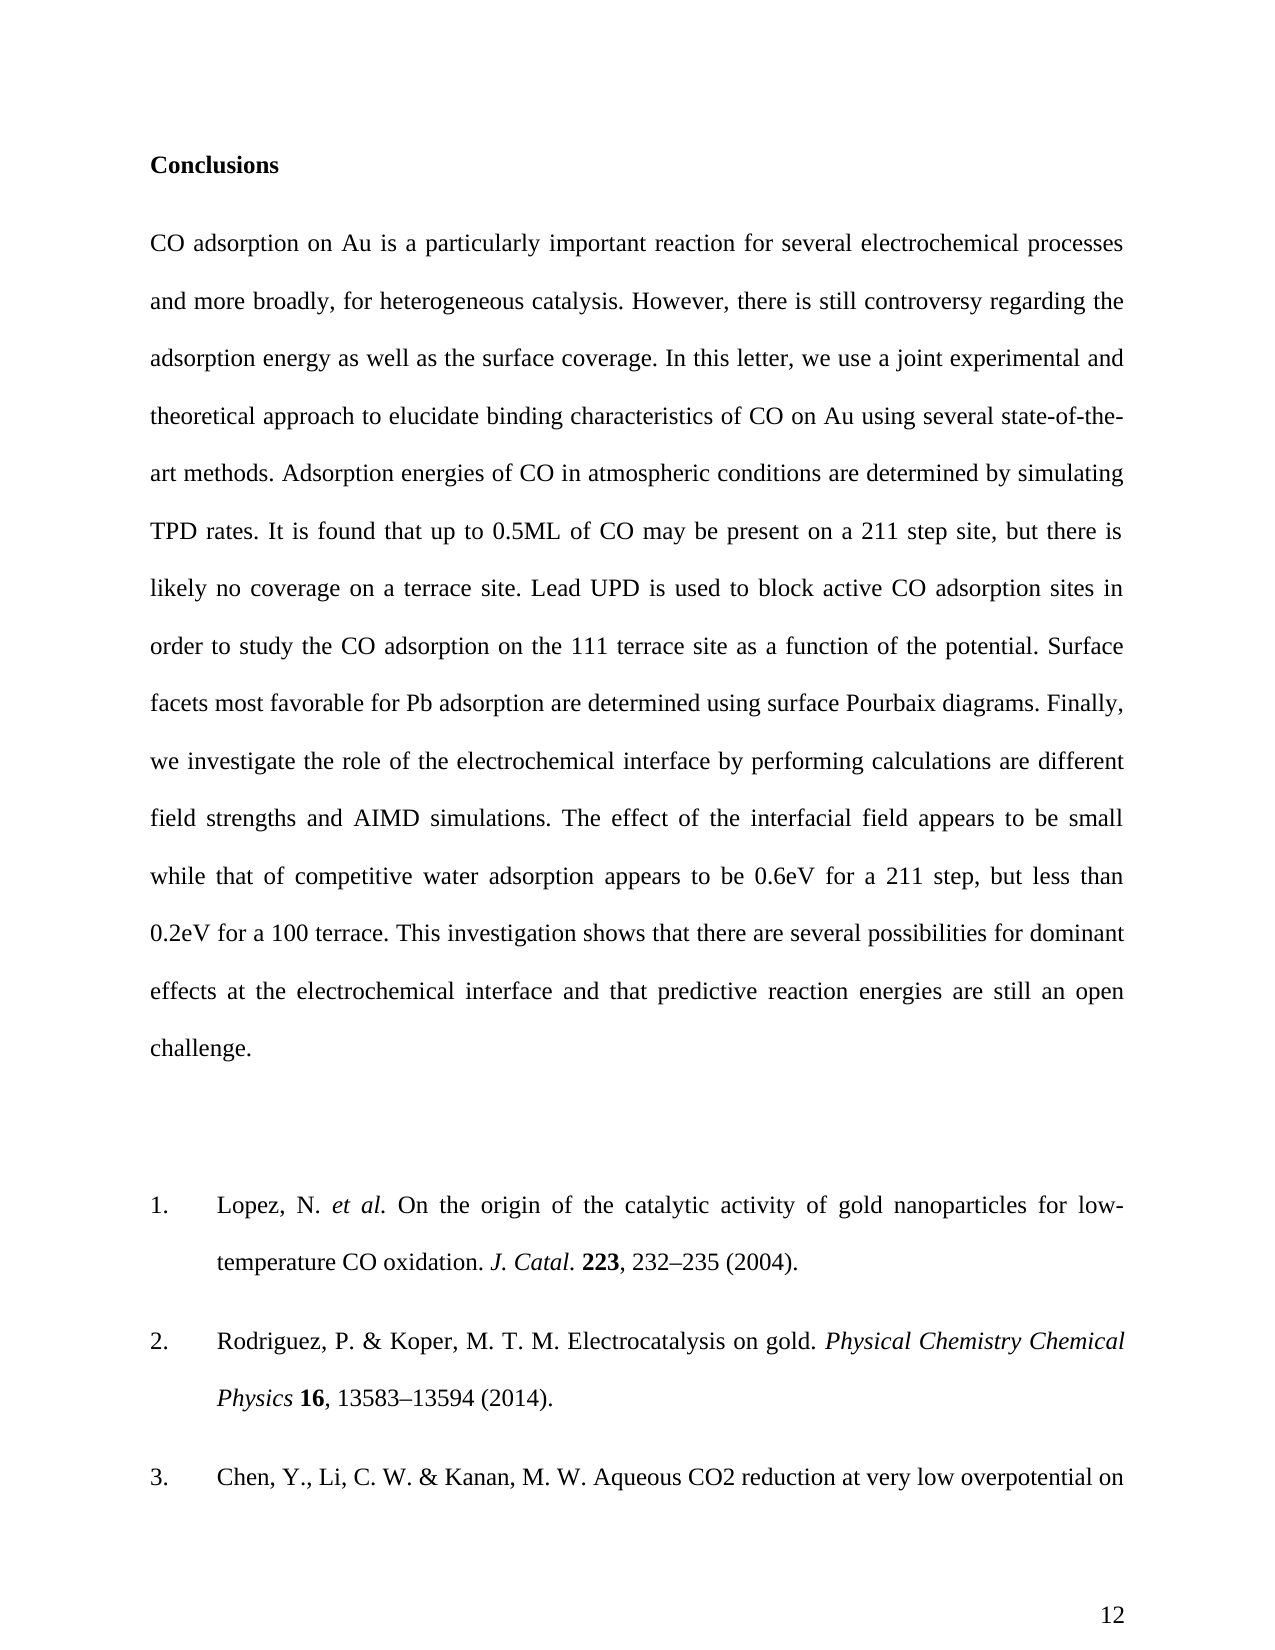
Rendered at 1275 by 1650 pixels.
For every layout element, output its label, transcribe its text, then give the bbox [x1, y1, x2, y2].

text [150, 1462, 1125, 1490]
text Conclusions [150, 150, 1125, 179]
text 2. Rodriguez, P. & Koper, M. T. M. Electrocatalysis on gold. Physical Chemistry Chemical Physics 16, 13583–13594 (2014). [150, 1326, 1125, 1412]
text 1. Lopez, N. et al. On the origin of the catalytic activity of gold nanoparticles for low-temperature CO oxidation. J. Catal. 223, 232–235 (2004). [150, 1190, 1125, 1276]
text CO adsorption on Au is a particularly important reaction for several electrochemical processes and more broadly, for heterogeneous catalysis. However, there is still controversy regarding the adsorption energy as well as the surface coverage. In this letter, we use a joint experimental and theoretical approach to elucidate binding characteristics of CO on Au using several state-of-the-art methods. Adsorption energies of CO in atmospheric conditions are determined by simulating TPD rates. It is found that up to 0.5ML of CO may be present on a 211 step site, but there is likely no coverage on a terrace site. Lead UPD is used to block active CO adsorption sites in order to study the CO adsorption on the 111 terrace site as a function of the potential. Surface facets most favorable for Pb adsorption are determined using surface Pourbaix diagrams. Finally, we investigate the role of the electrochemical interface by performing calculations are different field strengths and AIMD simulations. The effect of the interfacial field appears to be small while that of competitive water adsorption appears to be 0.6eV for a 211 step, but less than 0.2eV for a 100 terrace. This investigation shows that there are several possibilities for dominant effects at the electrochemical interface and that predictive reaction energies are still an open challenge. [150, 228, 1125, 1062]
